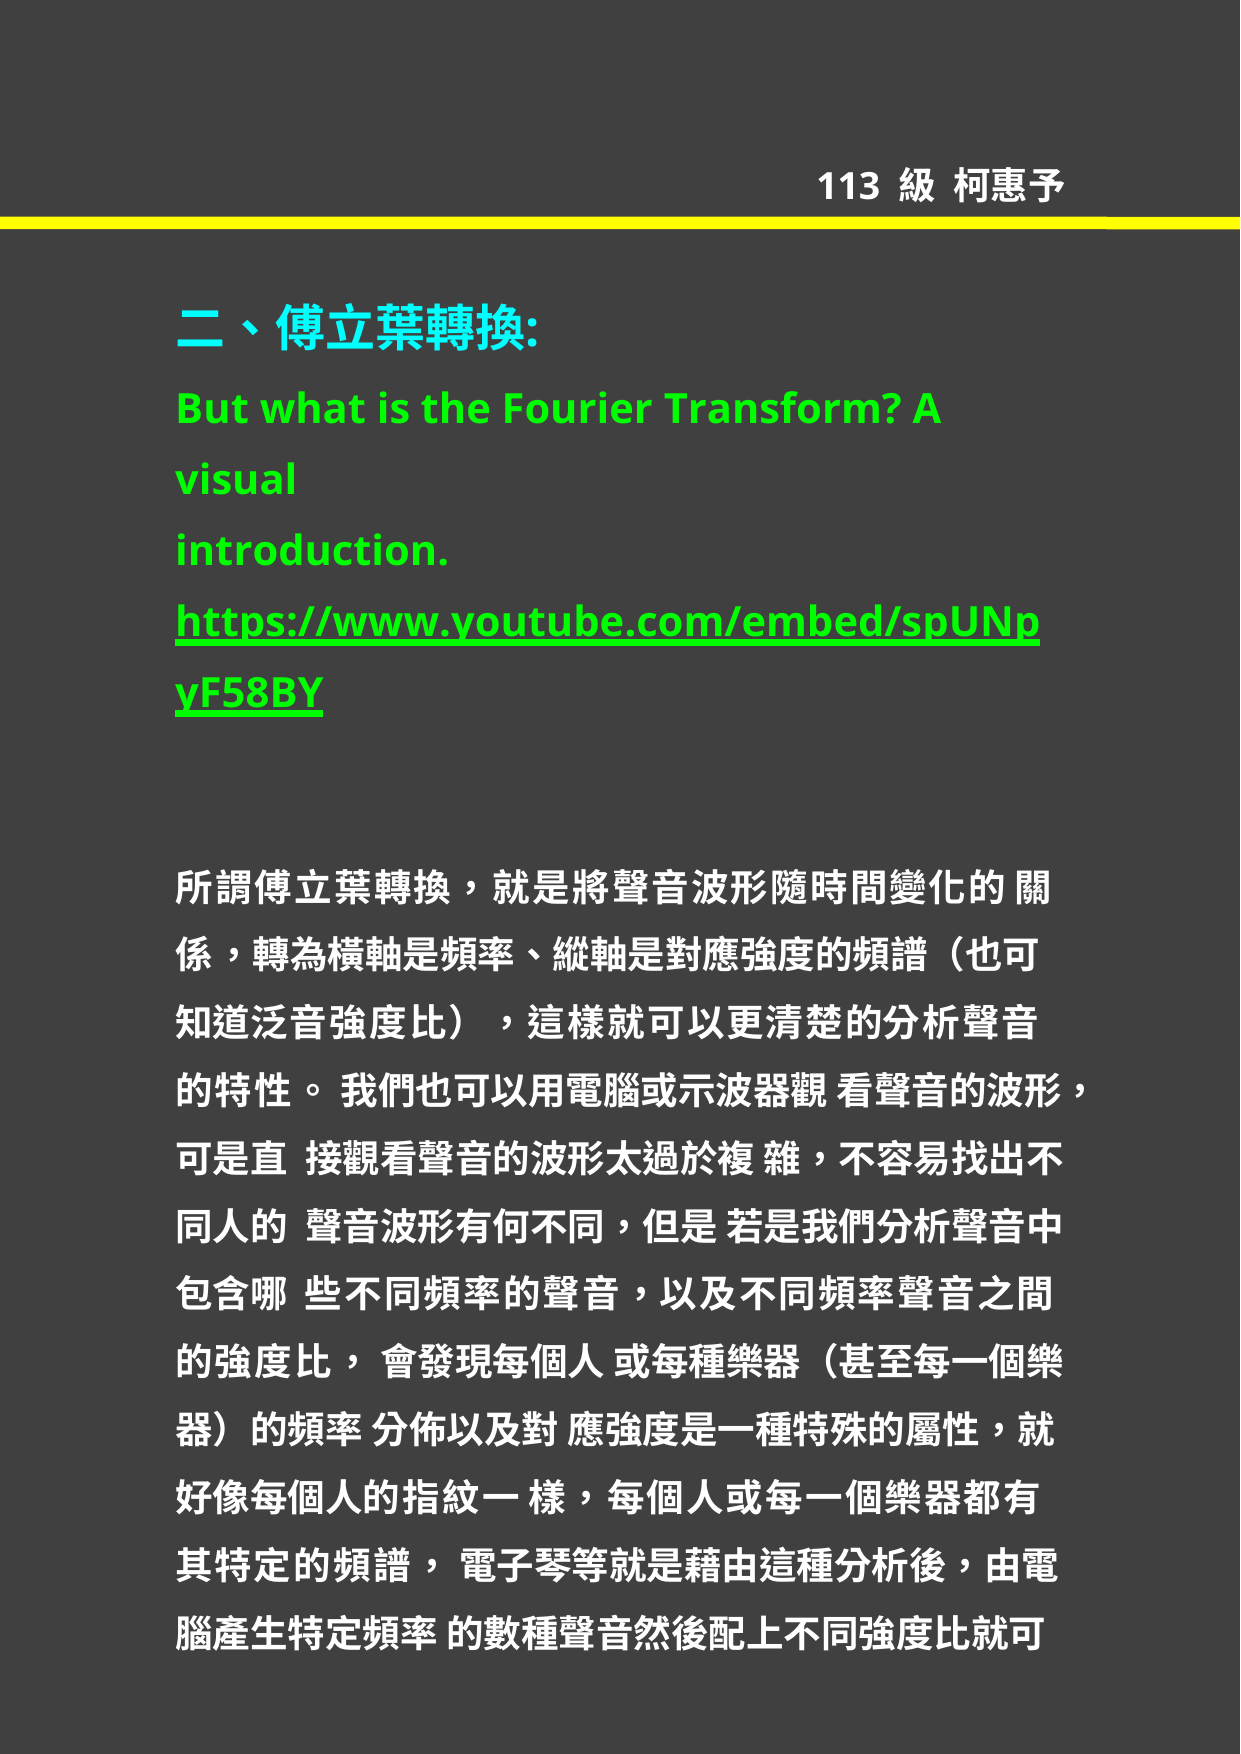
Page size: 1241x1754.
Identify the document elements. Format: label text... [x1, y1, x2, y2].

text 113 級 柯惠予 [175, 156, 1065, 211]
subtitle But what is the Fourier Transform? A visual [175, 379, 1065, 507]
text introduction. https://www.youtube.com/embed/spUNp yF58BY [175, 521, 1065, 719]
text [175, 857, 1065, 1658]
text 二、傅立葉轉換: [175, 288, 1065, 361]
